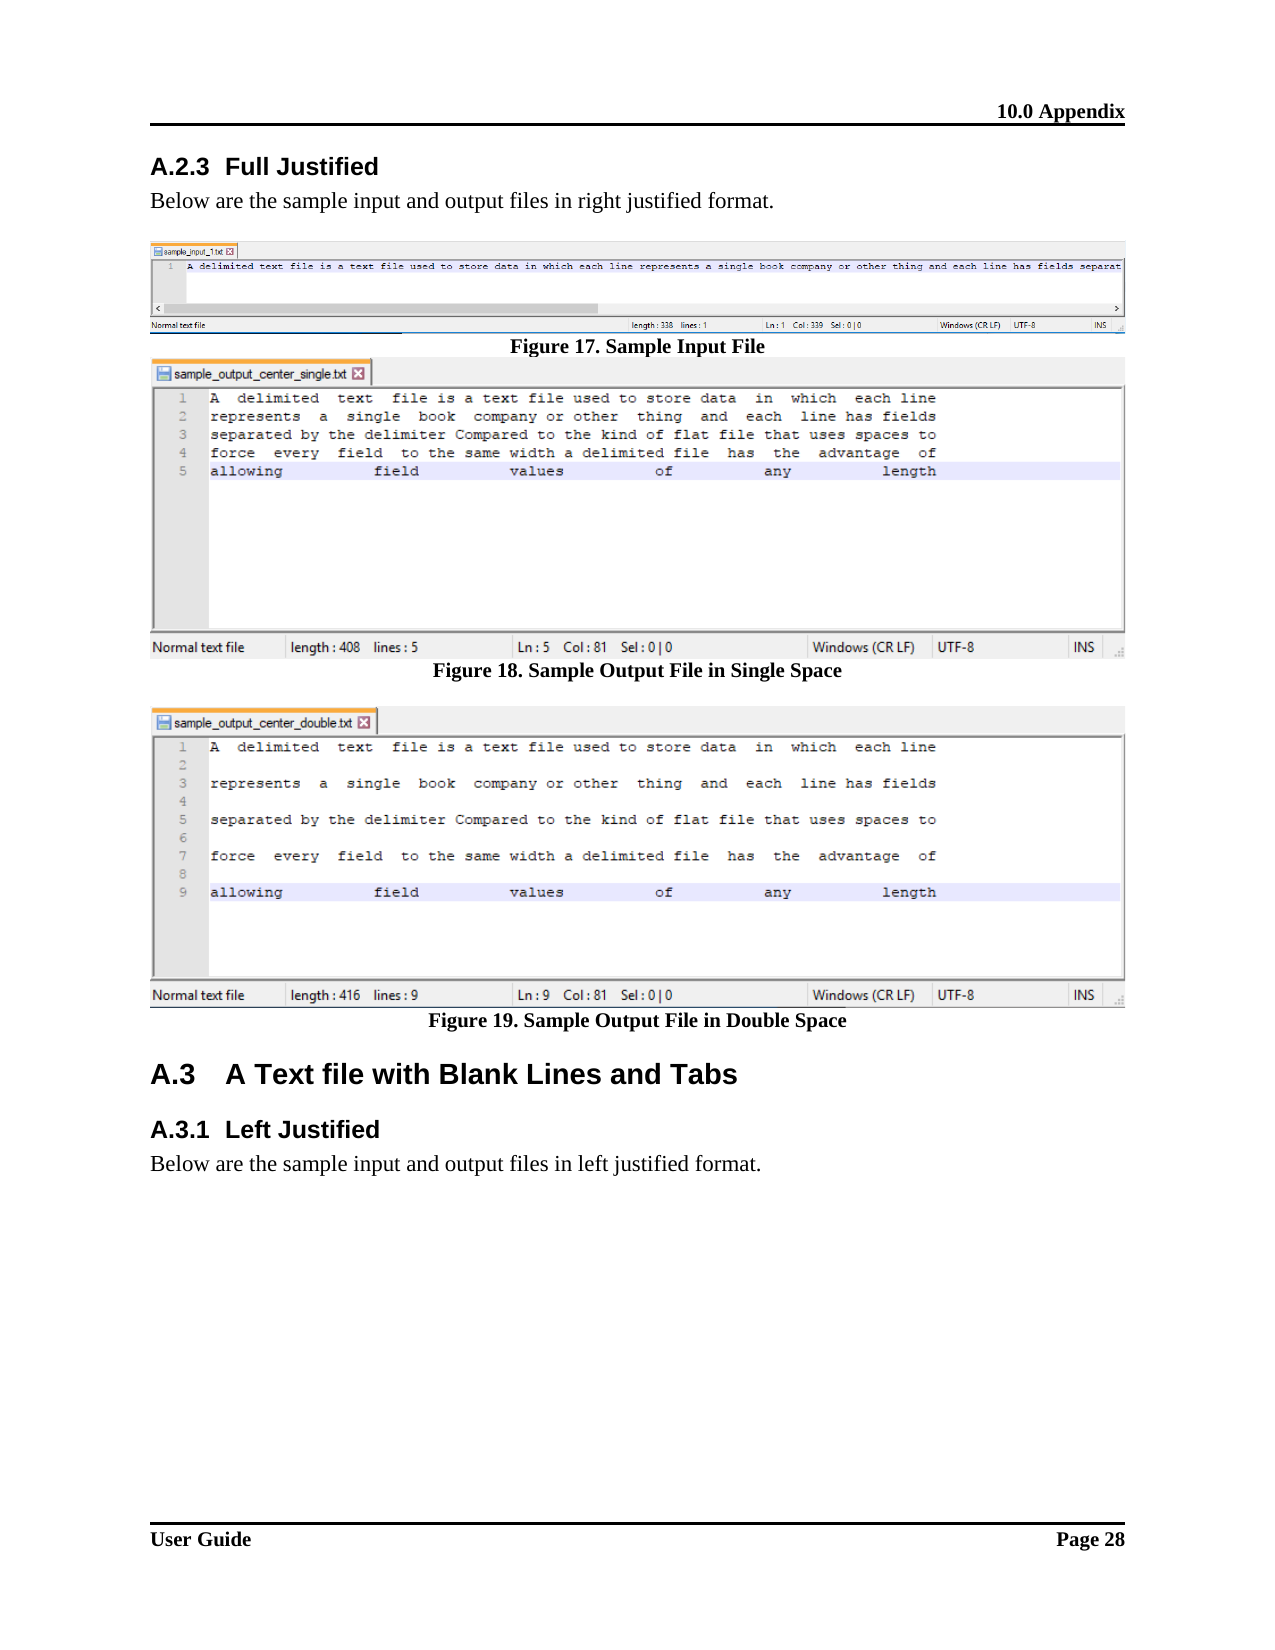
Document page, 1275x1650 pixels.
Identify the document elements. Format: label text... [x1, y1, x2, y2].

picture [150, 357, 1125, 659]
text Below are the sample input and output files in right justified format. [150, 187, 1125, 214]
text Figure 18. Sample Output File in Single Space [150, 659, 1125, 682]
text Figure 17. Sample Input File [150, 334, 1125, 357]
subtitle A.3 A Text file with Blank Lines and Tabs [150, 1057, 1125, 1091]
subtitle A.3.1 Left Justified [150, 1116, 1125, 1144]
text Figure 19. Sample Output File in Double Space [150, 1008, 1125, 1032]
picture [150, 706, 1125, 1008]
text Below are the sample input and output files in left justified format. [150, 1151, 1125, 1177]
subtitle A.2.3 Full Justified [150, 152, 1125, 181]
picture [150, 240, 1125, 334]
